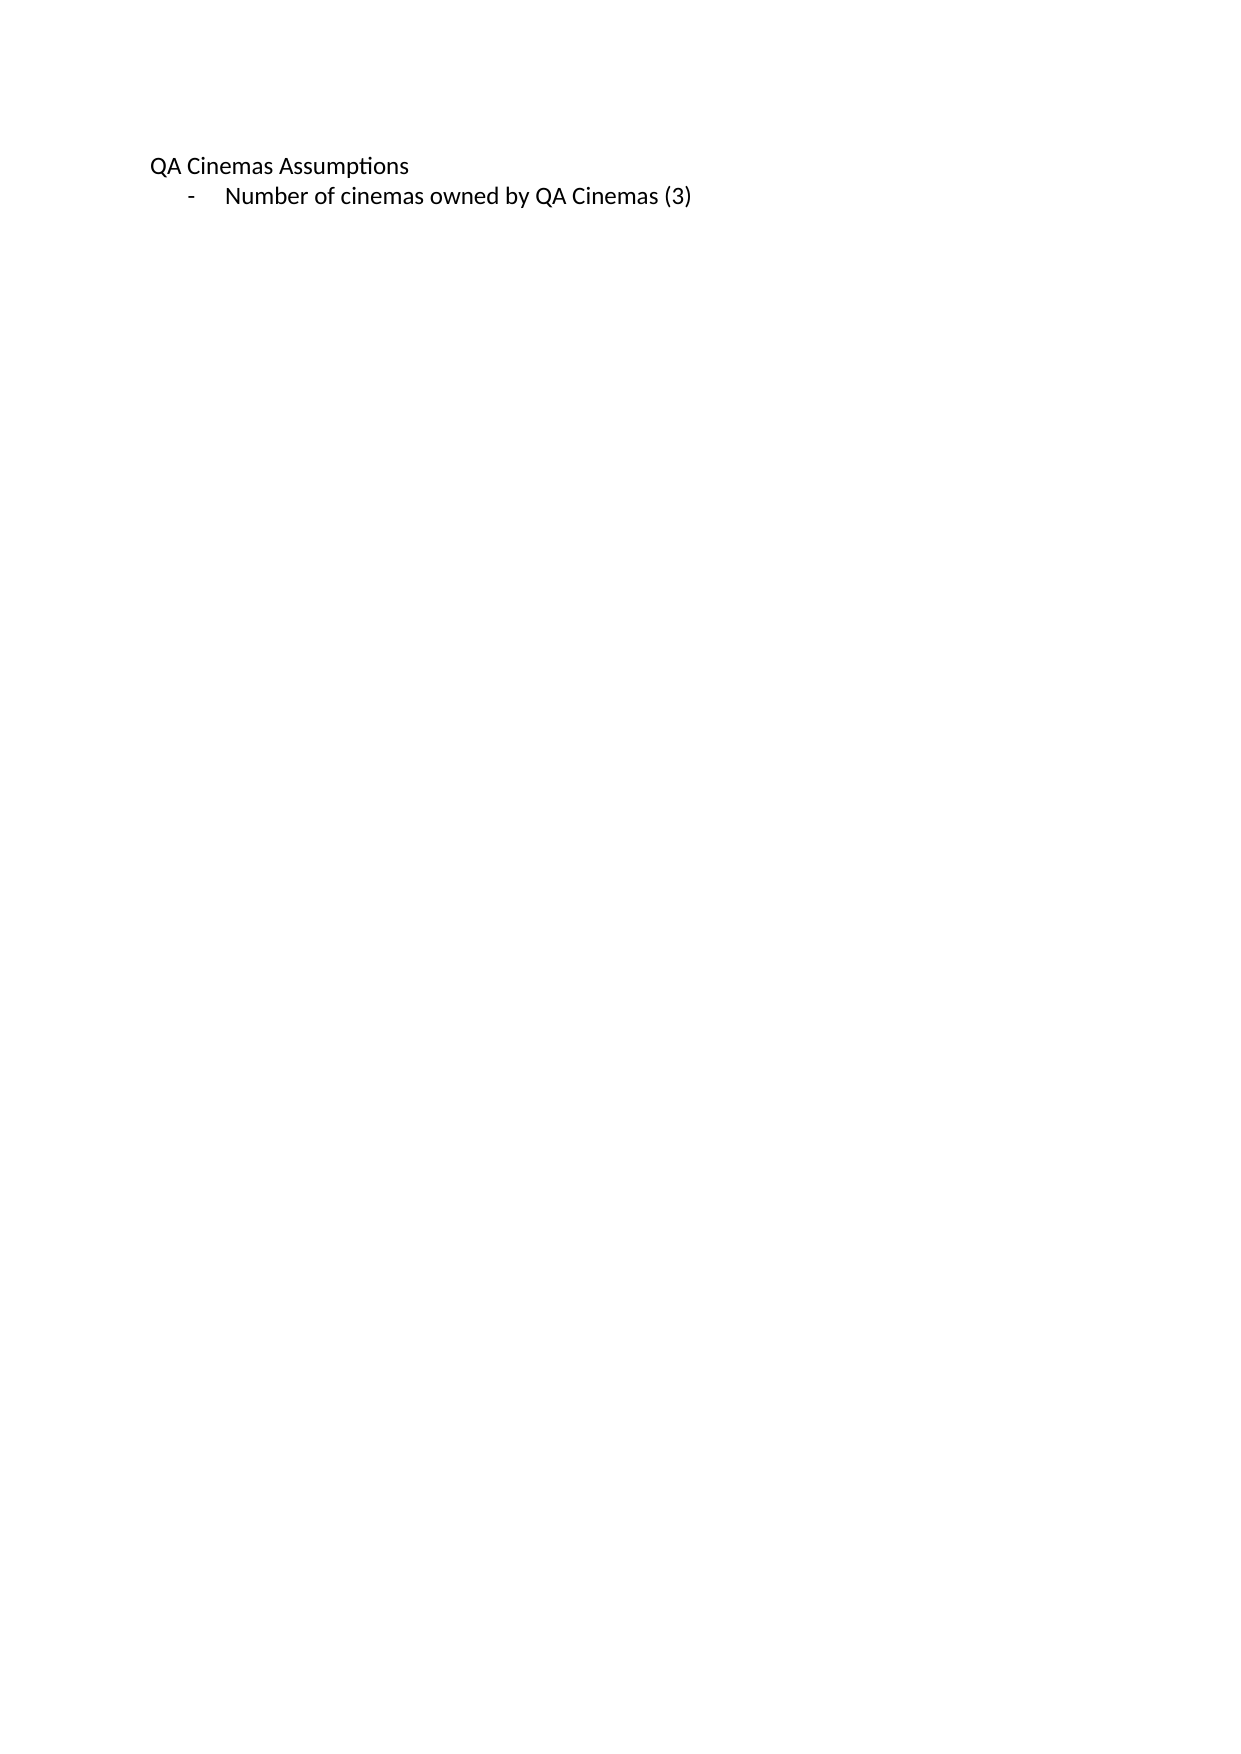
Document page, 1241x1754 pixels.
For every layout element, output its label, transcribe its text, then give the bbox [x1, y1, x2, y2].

text QA Cinemas Assumptions [150, 150, 1090, 181]
list Number of cinemas owned by QA Cinemas (3) [187, 181, 1090, 211]
